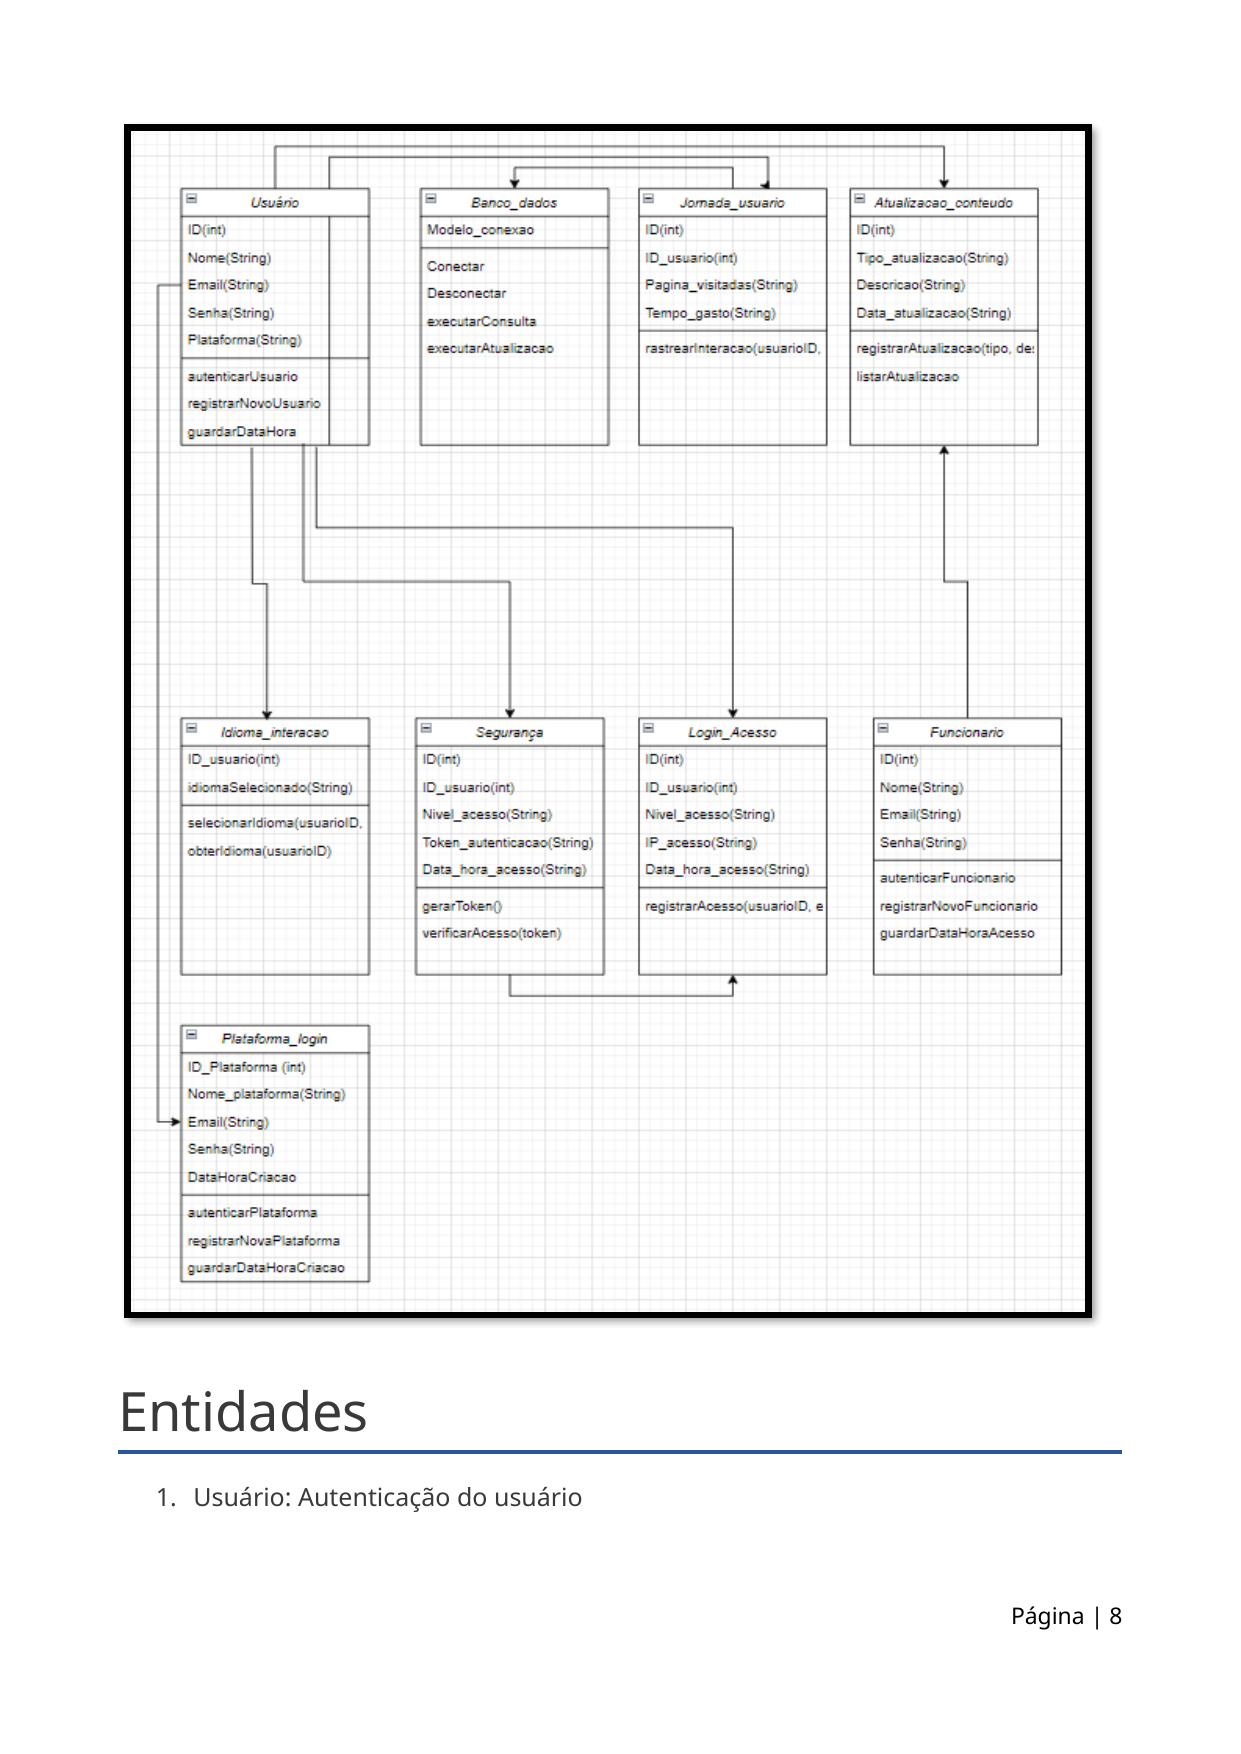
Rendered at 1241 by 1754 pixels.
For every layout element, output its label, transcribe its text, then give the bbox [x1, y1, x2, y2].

list Usuário: Autenticação do usuário [156, 1479, 1122, 1513]
picture [131, 131, 1085, 1312]
subtitle Entidades [118, 1374, 1122, 1450]
